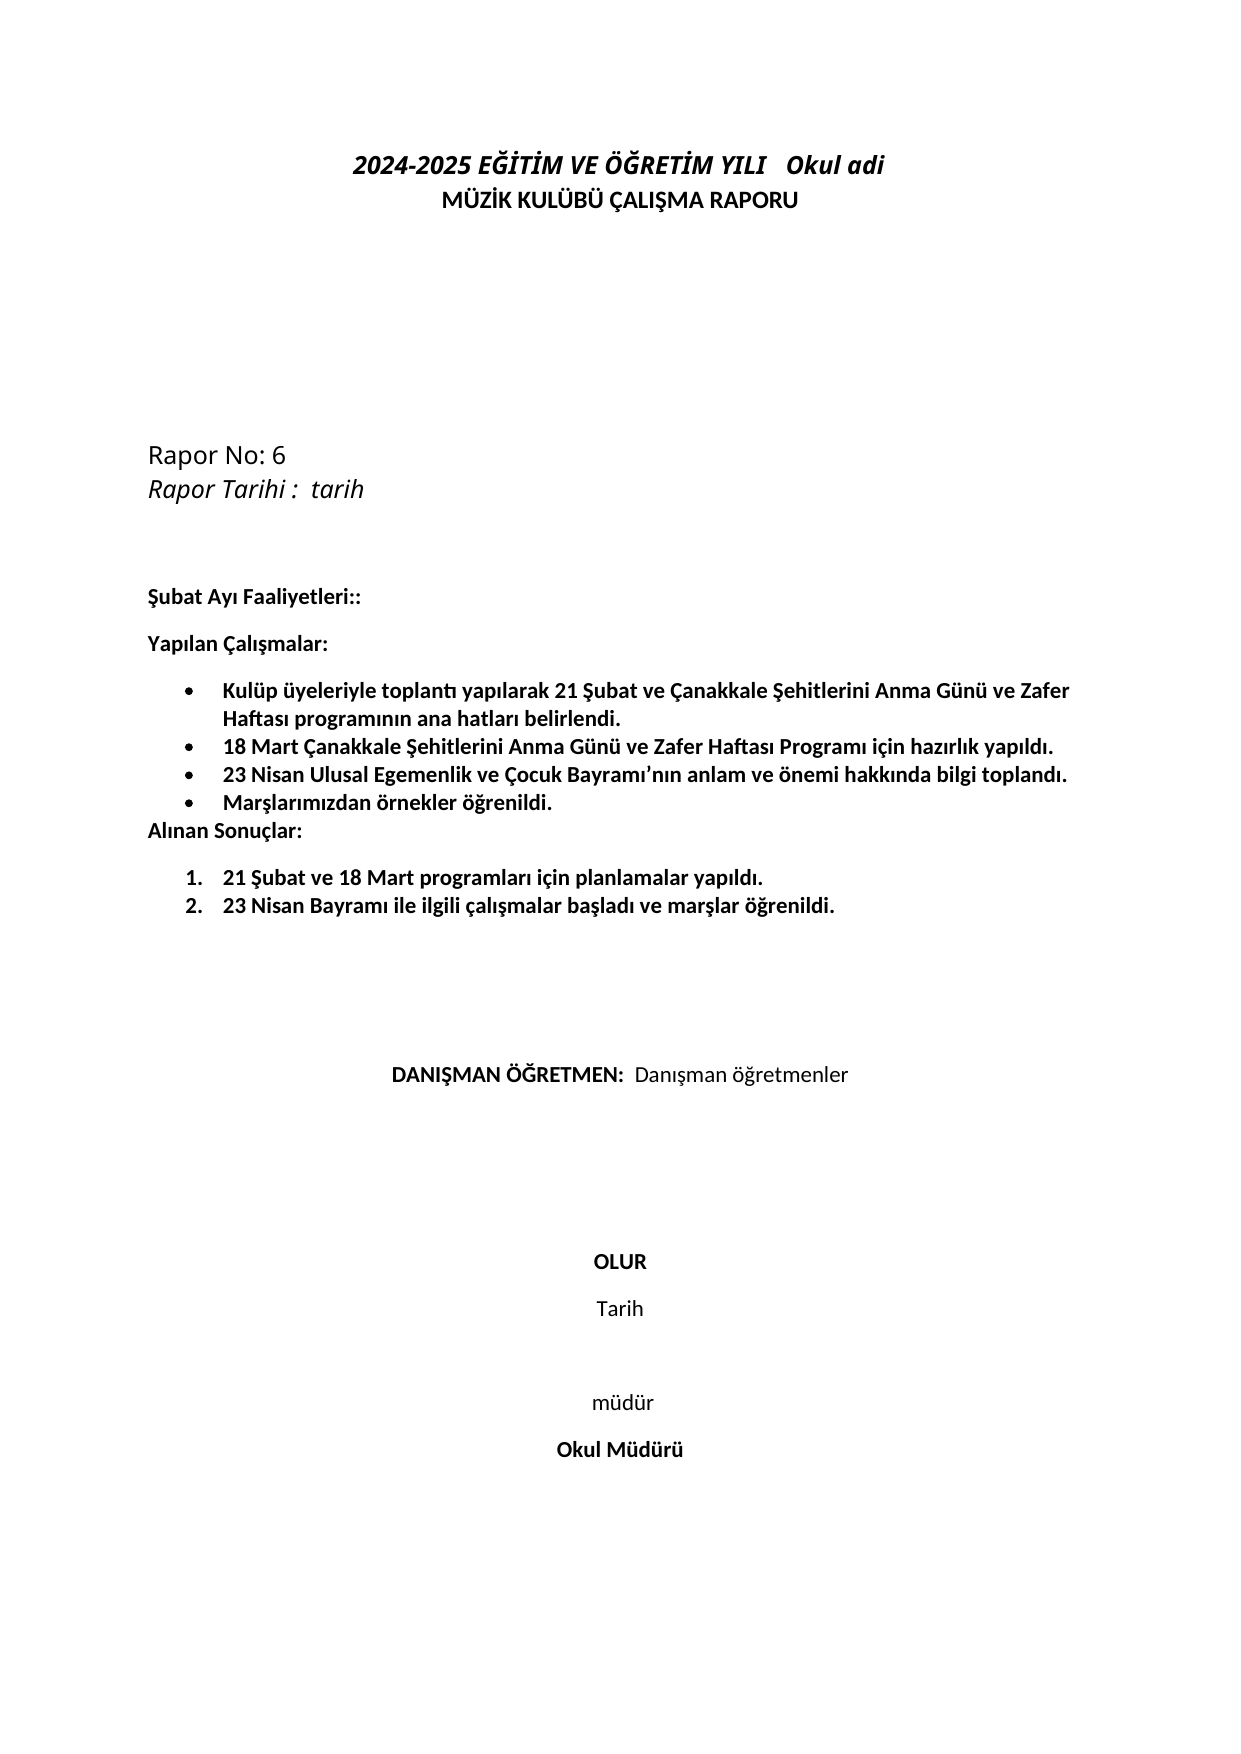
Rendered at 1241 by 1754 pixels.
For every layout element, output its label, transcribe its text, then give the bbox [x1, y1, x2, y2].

text 2024-2025 EĞİTİM VE ÖĞRETİM YILI MÜZİK KULÜBÜ ÇALIŞMA RAPORU [148, 148, 1093, 216]
list 21 Şubat ve 18 Mart programları için planlamalar yapıldı. [185, 863, 1093, 891]
list Kulüp üyeleriyle toplantı yapılarak 21 Şubat ve Çanakkale Şehitlerini Anma Günü ve Zafer Haftası programının ana hatları belirlendi. [185, 676, 1093, 732]
list 18 Mart Çanakkale Şehitlerini Anma Günü ve Zafer Haftası Programı için hazırlık yapıldı. [185, 732, 1093, 760]
text OLUR [148, 1247, 1093, 1275]
text Alınan Sonuçlar: [148, 816, 1093, 844]
text Yapılan Çalışmalar: [148, 629, 1093, 657]
list Marşlarımızdan örnekler öğrenildi. [185, 788, 1093, 816]
text Şubat Ayı Faaliyetleri:: [148, 582, 1093, 611]
text Okul Müdürü [148, 1435, 1093, 1463]
list 23 Nisan Bayramı ile ilgili çalışmalar başladı ve marşlar öğrenildi. [185, 891, 1093, 919]
text Rapor No: 6 Rapor Tarihi : [148, 403, 1093, 505]
text DANIŞMAN ÖĞRETMEN: [148, 1060, 1093, 1088]
list 23 Nisan Ulusal Egemenlik ve Çocuk Bayramı’nın anlam ve önemi hakkında bilgi toplandı. [185, 760, 1093, 788]
